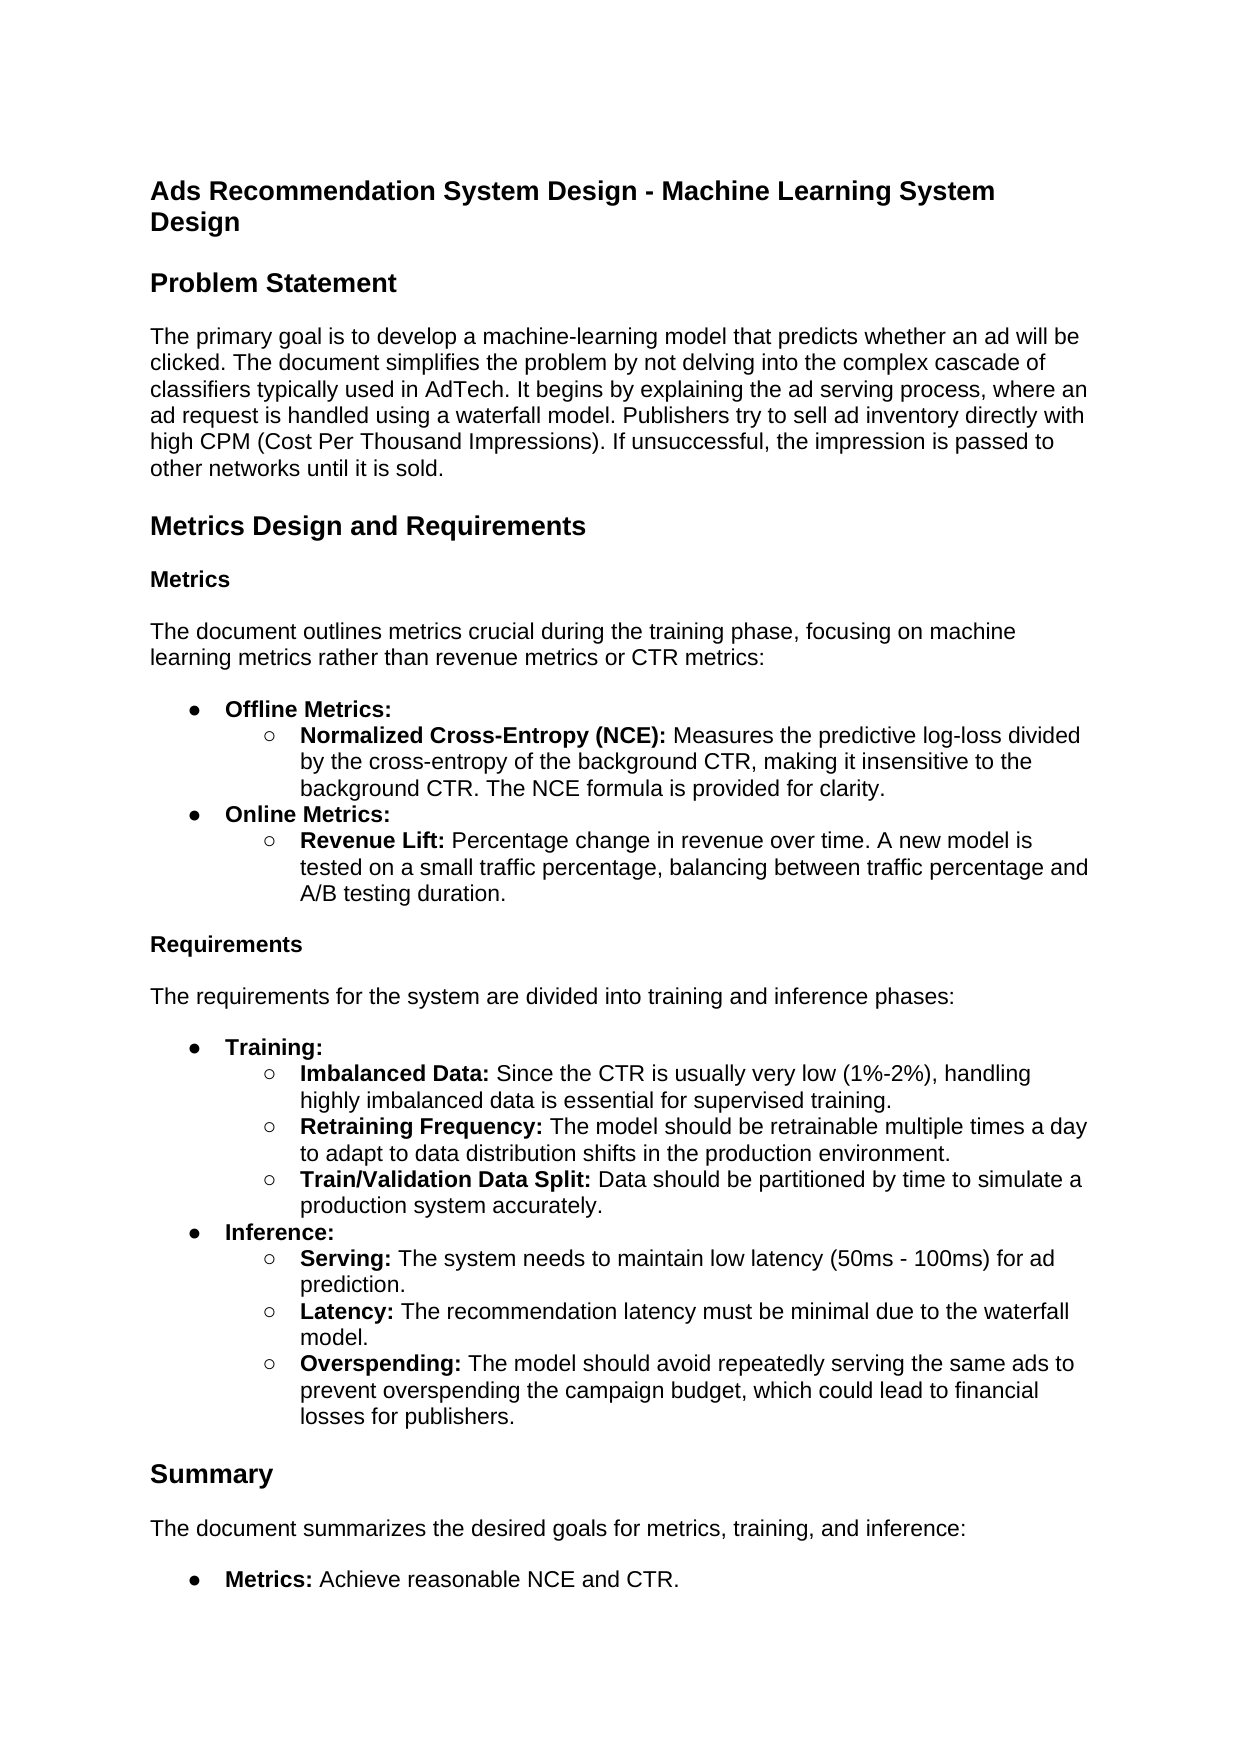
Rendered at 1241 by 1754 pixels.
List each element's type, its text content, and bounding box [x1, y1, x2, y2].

subtitle Requirements [150, 931, 1090, 958]
subtitle Ads Recommendation System Design - Machine Learning System Design [150, 175, 1090, 237]
list Serving: The system needs to maintain low latency (50ms - 100ms) for ad prediction. [262, 1245, 1090, 1298]
text The document outlines metrics crucial during the training phase, focusing on machine learning metrics rather than revenue metrics or CTR metrics: [150, 618, 1090, 671]
list Retraining Frequency: The model should be retrainable multiple times a day to adapt to data distribution shifts in the production environment. [262, 1113, 1090, 1166]
text The primary goal is to develop a machine-learning model that predicts whether an ad will be clicked. The document simplifies the problem by not delving into the complex cascade of classifiers typically used in AdTech. It begins by explaining the ad serving process, where an ad request is handled using a waterfall model. Publishers try to sell ad inventory directly with high CPM (Cost Per Thousand Impressions). If unsuccessful, the impression is passed to other networks until it is sold. [150, 323, 1090, 481]
subtitle Metrics [150, 566, 1090, 593]
list Training: [187, 1034, 1090, 1060]
list Normalized Cross-Entropy (NCE): Measures the predictive log-loss divided by the cross-entropy of the background CTR, making it insensitive to the background CTR. The NCE formula is provided for clarity. [262, 722, 1090, 801]
list Train/Validation Data Split: Data should be partitioned by time to simulate a production system accurately. [262, 1166, 1090, 1218]
subtitle Metrics Design and Requirements [150, 510, 1090, 541]
list Offline Metrics: [187, 696, 1090, 722]
list Inference: [187, 1218, 1090, 1245]
list Overspending: The model should avoid repeatedly serving the same ads to prevent overspending the campaign budget, which could lead to financial losses for publishers. [262, 1350, 1090, 1429]
text The requirements for the system are divided into training and inference phases: [150, 983, 1090, 1009]
list Imbalanced Data: Since the CTR is usually very low (1%-2%), handling highly imbalanced data is essential for supervised training. [262, 1060, 1090, 1113]
list Latency: The recommendation latency must be minimal due to the waterfall model. [262, 1298, 1090, 1350]
list Metrics: Achieve reasonable NCE and CTR. [187, 1566, 1090, 1592]
list Online Metrics: [187, 801, 1090, 827]
list Revenue Lift: Percentage change in revenue over time. A new model is tested on a small traffic percentage, balancing between traffic percentage and A/B testing duration. [262, 827, 1090, 906]
subtitle Problem Statement [150, 267, 1090, 298]
text The document summarizes the desired goals for metrics, training, and inference: [150, 1515, 1090, 1541]
subtitle Summary [150, 1458, 1090, 1490]
